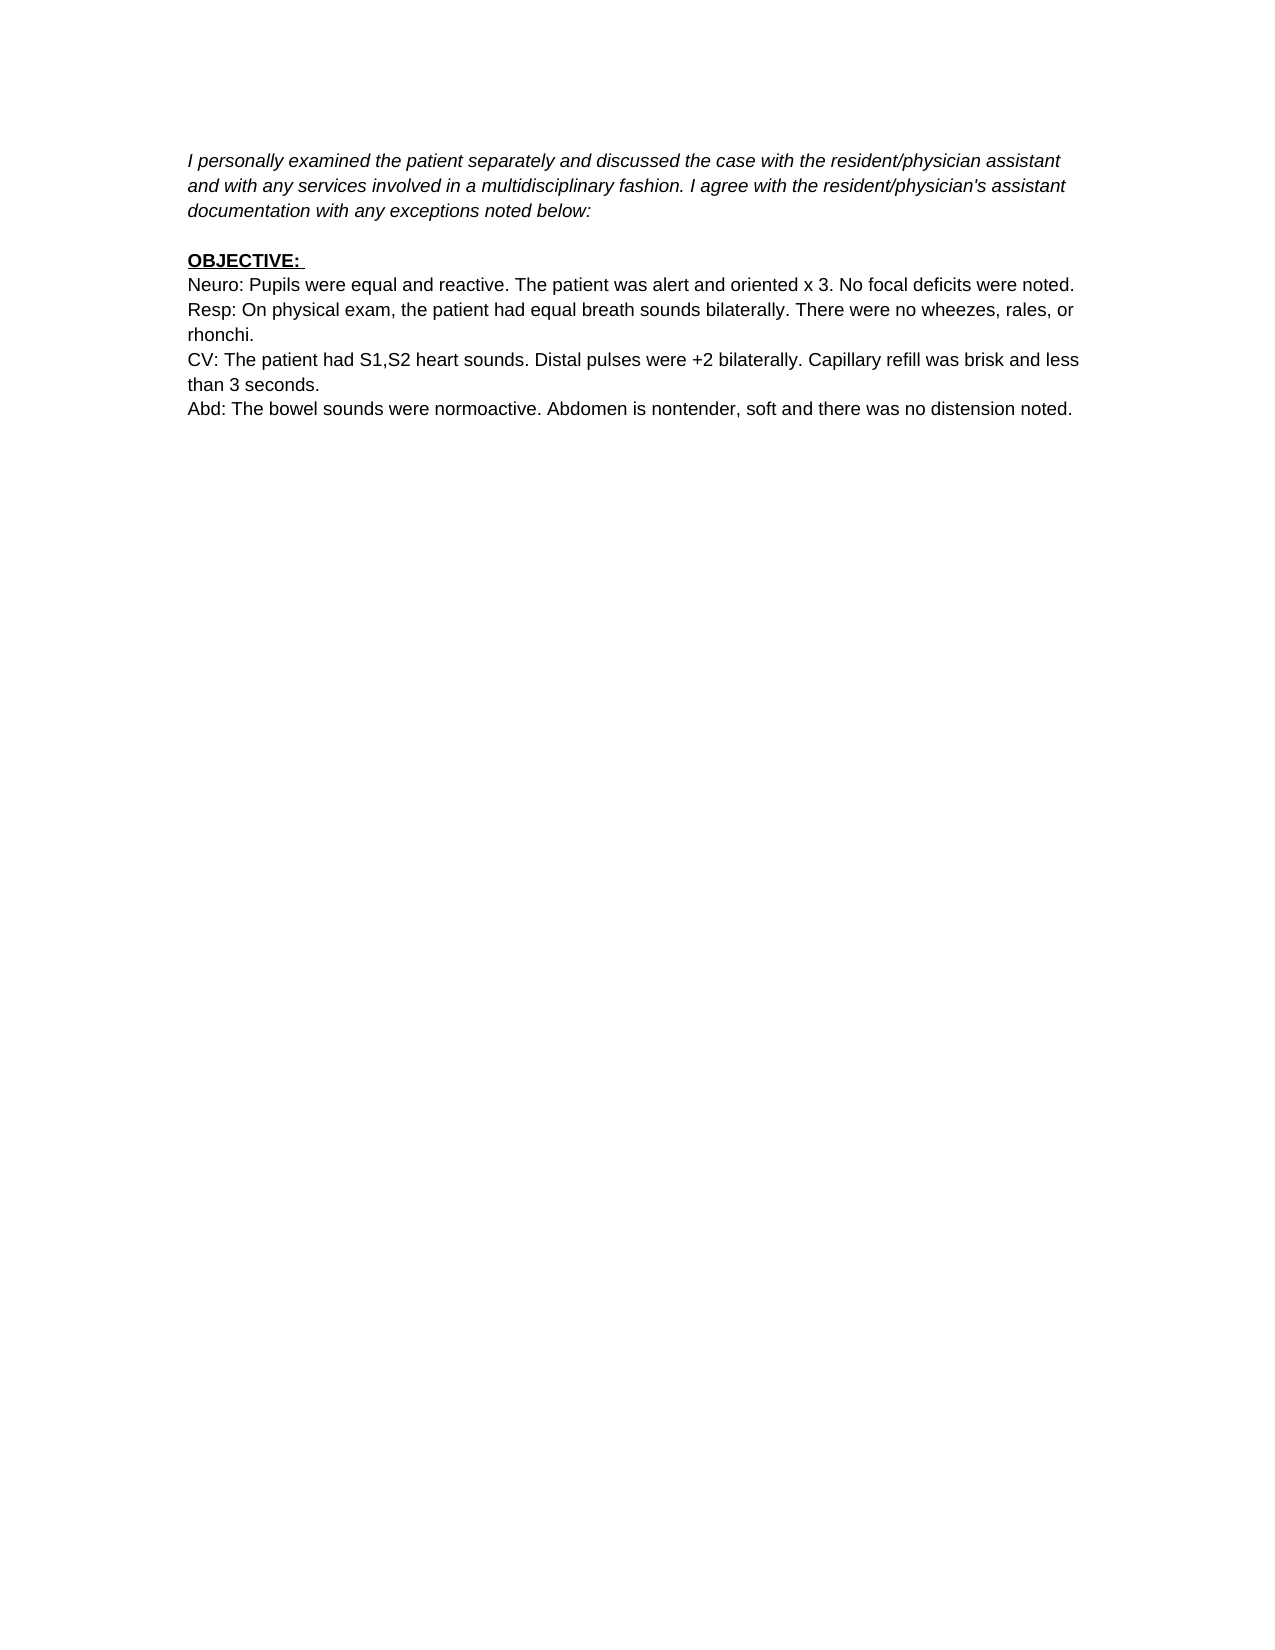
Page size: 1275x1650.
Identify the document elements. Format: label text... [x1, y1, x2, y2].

text Resp: On physical exam, the patient had equal breath sounds bilaterally. There were no wheezes, rales, or rhonchi. [187, 299, 1087, 345]
text I personally examined the patient separately and discussed the case with the resident/physician assistant and with any services involved in a multidisciplinary fashion. I agree with the resident/physician's assistant documentation with any exceptions noted below: [187, 150, 1087, 221]
text OBJECTIVE: [187, 249, 1087, 271]
text Neuro: Pupils were equal and reactive. The patient was alert and oriented x 3. No focal deficits were noted. [187, 274, 1087, 296]
text CV: The patient had S1,S2 heart sounds. Distal pulses were +2 bilaterally. Capillary refill was brisk and less than 3 seconds. [187, 348, 1087, 395]
text Abd: The bowel sounds were normoactive. Abdomen is nontender, soft and there was no distension noted. [187, 398, 1087, 420]
